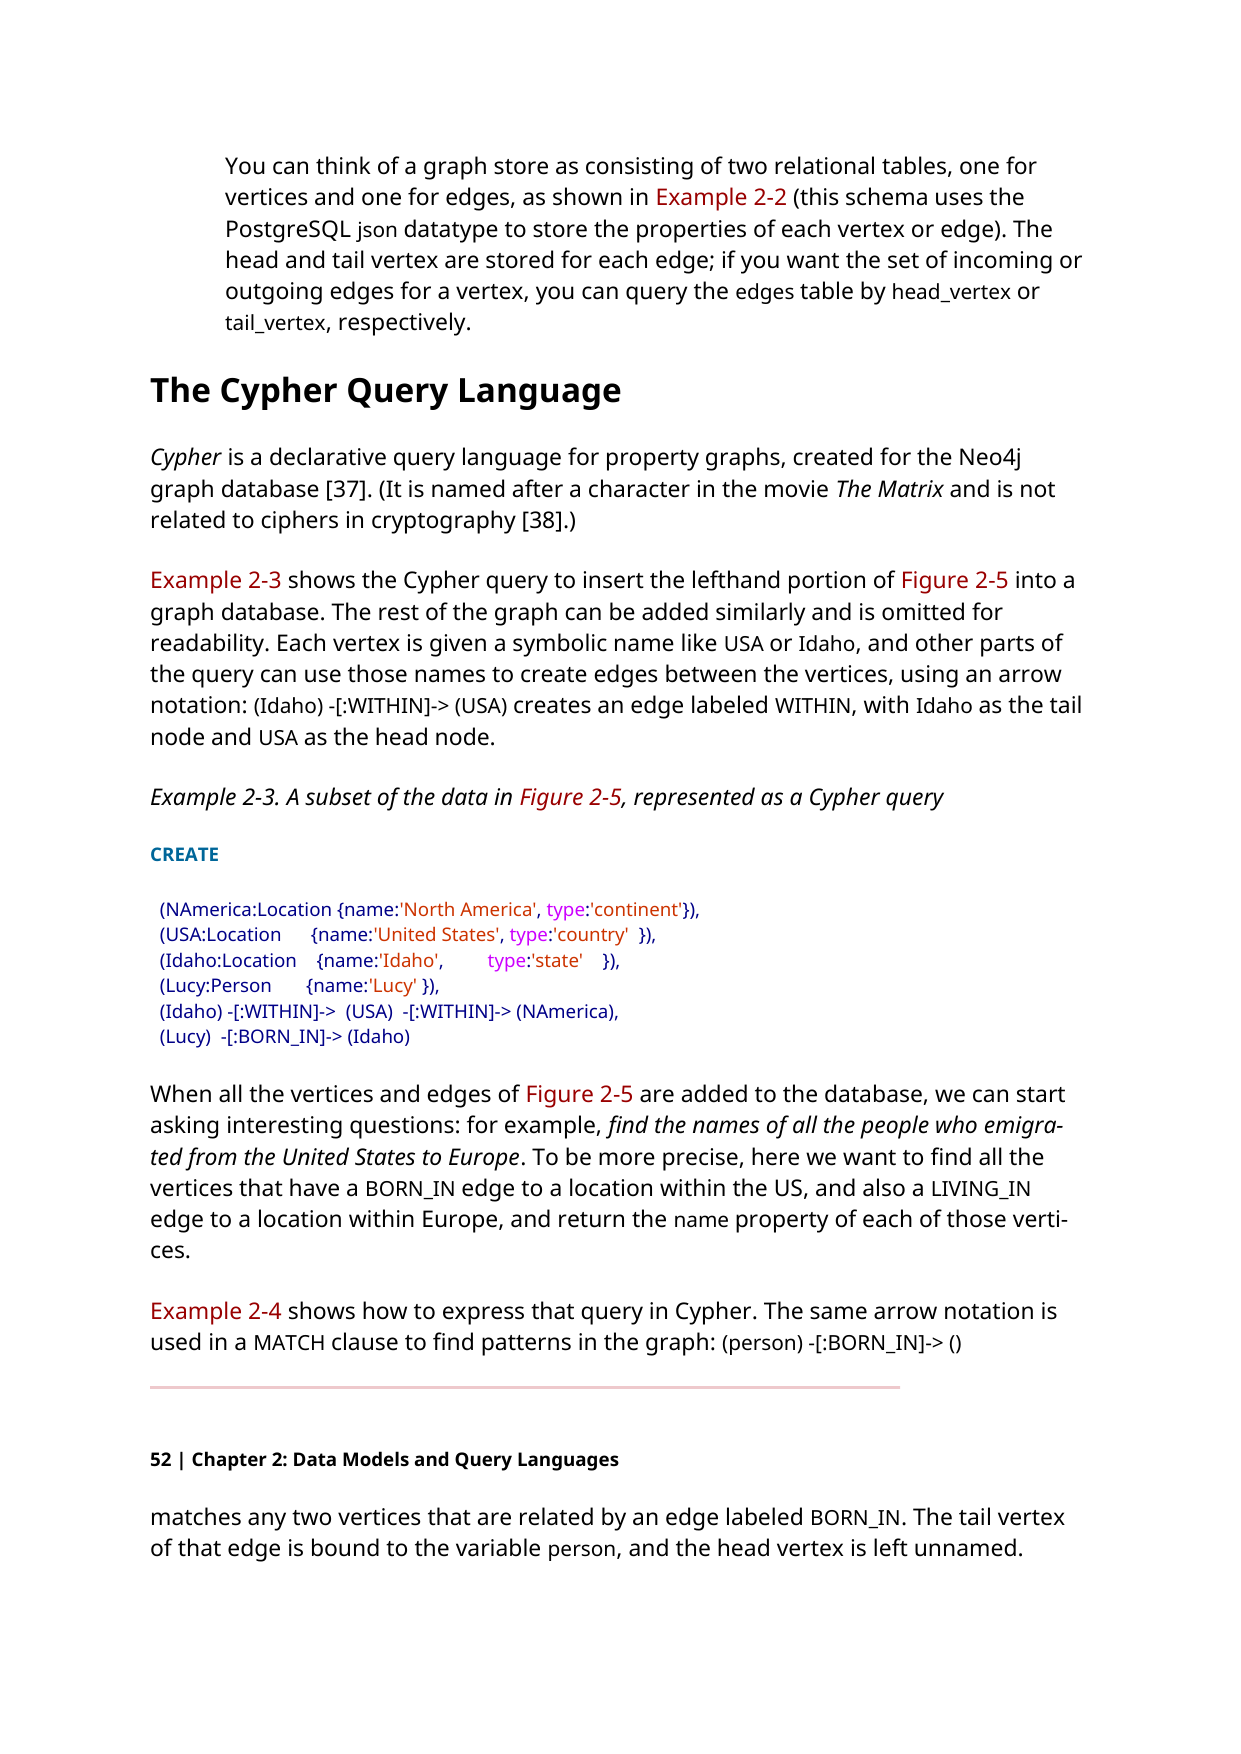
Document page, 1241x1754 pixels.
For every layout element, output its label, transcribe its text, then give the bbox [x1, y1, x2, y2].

text Example 2-3. A subset of the data in Figure 2-5, represented as a Cypher query [150, 781, 1090, 812]
text 52 | Chapter 2: Data Models and Query Languages [150, 1446, 1090, 1472]
text (NAmerica:Location {name:'North America', type:'continent'}), [150, 896, 1090, 921]
text matches any two vertices that are related by an edge labeled BORN_IN. The tail vertex of that edge is bound to the variable person, and the head vertex is left unnamed. [150, 1501, 1090, 1563]
text (Lucy) -[:BORN_IN]-> (Idaho) [150, 1023, 1090, 1049]
text (Lucy:Person {name:'Lucy' }), [150, 972, 1090, 998]
text Example 2-3 shows the Cypher query to insert the lefthand portion of Figure 2-5 into a graph database. The rest of the graph can be added similarly and is omitted for readability. Each vertex is given a symbolic name like USA or Idaho, and other parts of the query can use those names to create edges between the vertices, using an arrow notation: (Idaho) -[:WITHIN]-> (USA) creates an edge labeled WITHIN, with Idaho as the tail node and USA as the head node. [150, 564, 1090, 752]
text You can think of a graph store as consisting of two relational tables, one for vertices and one for edges, as shown in Example 2-2 (this schema uses the PostgreSQL json datatype to store the properties of each vertex or edge). The head and tail vertex are stored for each edge; if you want the set of incoming or outgoing edges for a vertex, you can query the edges table by head_vertex or tail_vertex, respectively. [225, 150, 1090, 337]
text Cypher is a declarative query language for property graphs, created for the Neo4j graph database [37]. (It is named after a character in the movie The Matrix and is not related to ciphers in cryptography [38].) [150, 441, 1090, 535]
text CREATE [150, 841, 1090, 867]
text Example 2-4 shows how to express that query in Cypher. The same arrow notation is used in a MATCH clause to find patterns in the graph: (person) -[:BORN_IN]-> () [150, 1295, 1090, 1357]
text The Cypher Query Language [150, 367, 1090, 412]
text When all the vertices and edges of Figure 2-5 are added to the database, we can start asking interesting questions: for example, find the names of all the people who emigra‐ ted from the United States to Europe. To be more precise, here we want to find all the vertices that have a BORN_IN edge to a location within the US, and also a LIVING_IN edge to a location within Europe, and return the name property of each of those verti‐ ces. [150, 1078, 1090, 1266]
text (Idaho:Location {name:'Idaho', type:'state' }), [150, 947, 1090, 972]
text (Idaho) -[:WITHIN]-> (USA) -[:WITHIN]-> (NAmerica), [150, 998, 1090, 1023]
text (USA:Location {name:'United States', type:'country' }), [150, 921, 1090, 947]
